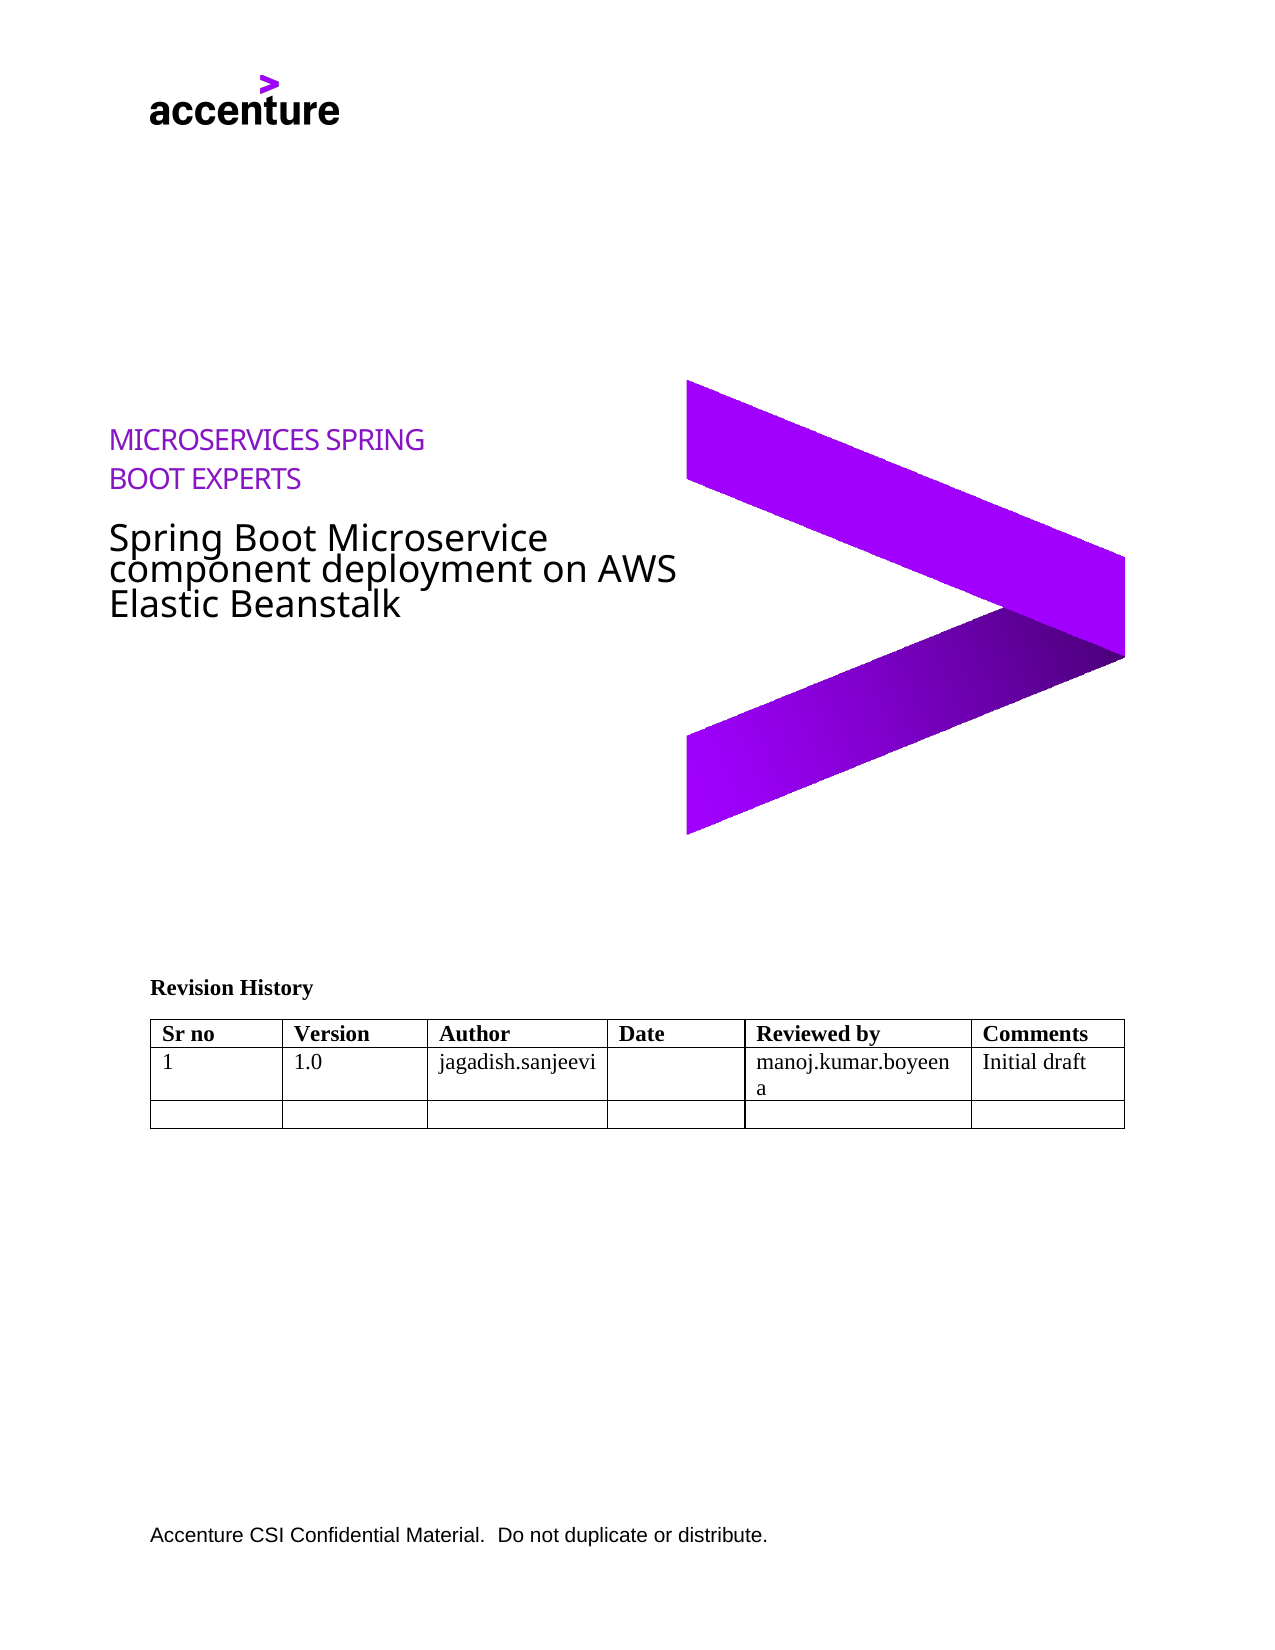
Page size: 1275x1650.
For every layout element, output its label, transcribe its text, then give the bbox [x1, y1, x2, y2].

table_cell manoj.kumar.boyeena [746, 1048, 971, 1100]
table_header Reviewed by [746, 1020, 971, 1047]
table_cell [746, 1101, 971, 1128]
picture [150, 75, 339, 125]
table_header Version [283, 1020, 427, 1047]
table_header Sr no [151, 1020, 282, 1047]
table_cell Initial draft [972, 1048, 1124, 1100]
table_cell [608, 1101, 744, 1128]
table_cell [972, 1101, 1124, 1128]
table_cell [428, 1101, 607, 1128]
table_cell [608, 1048, 744, 1100]
table_header Comments [972, 1020, 1124, 1047]
table_cell 1 [151, 1048, 282, 1100]
text Revision History [150, 974, 1125, 1001]
table_cell [151, 1101, 282, 1128]
table_cell 1.0 [283, 1048, 427, 1100]
table_header Date [608, 1020, 744, 1047]
table_header Author [428, 1020, 607, 1047]
table_cell [283, 1101, 427, 1128]
picture [686, 380, 1125, 835]
table_cell jagadish.sanjeevi [428, 1048, 607, 1100]
